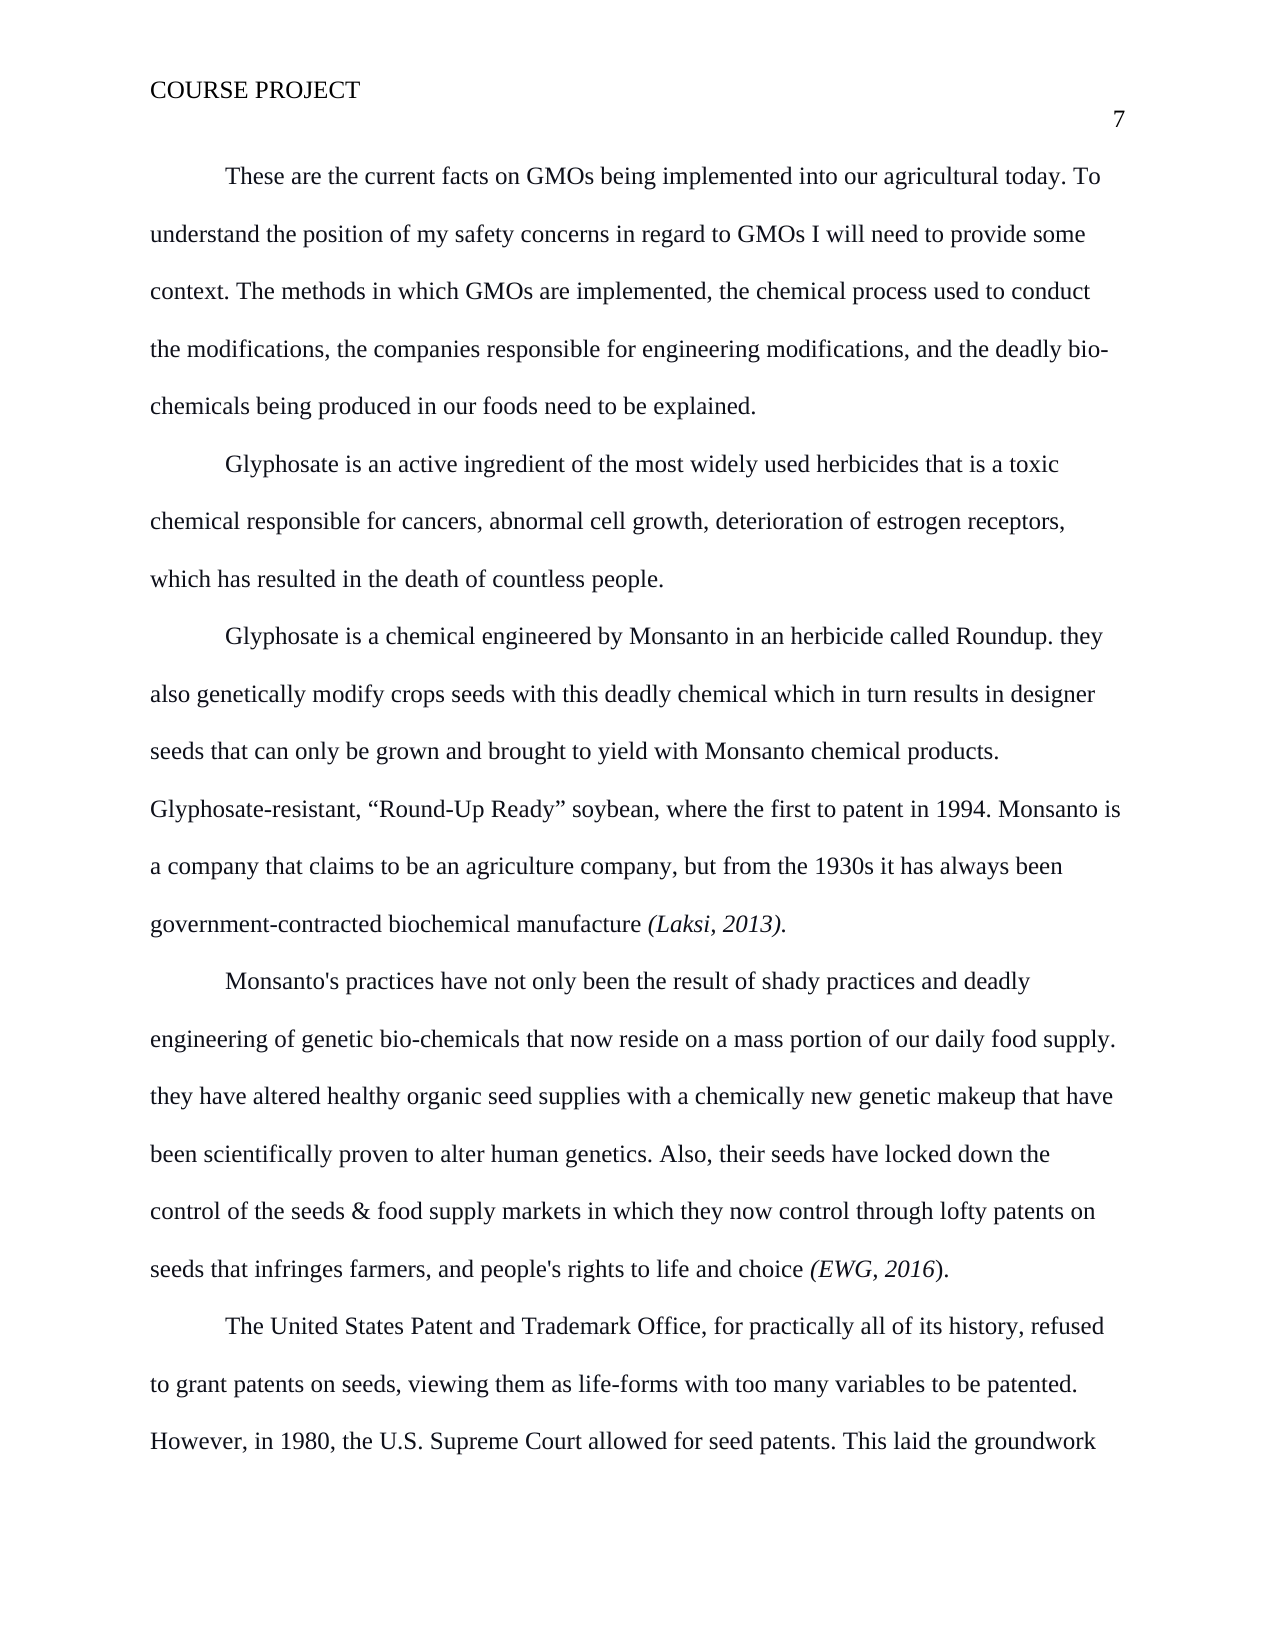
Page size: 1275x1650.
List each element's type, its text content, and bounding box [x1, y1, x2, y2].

text Glyphosate is an active ingredient of the most widely used herbicides that is a toxic chemical responsible for cancers, abnormal cell growth, deterioration of estrogen receptors, which has resulted in the death of countless people. [150, 449, 1125, 592]
text Glyphosate is a chemical engineered by Monsanto in an herbicide called Roundup. they also genetically modify crops seeds with this deadly chemical which in turn results in designer seeds that can only be grown and brought to yield with Monsanto chemical products. Glyphosate-resistant, “Round-Up Ready” soybean, where the first to patent in 1994. Monsanto is a company that claims to be an agriculture company, but from the 1930s it has always been government-contracted biochemical manufacture (Laksi, 2013). [150, 621, 1125, 937]
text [150, 1311, 1125, 1455]
text These are the current facts on GMOs being implemented into our agricultural today. To understand the position of my safety concerns in regard to GMOs I will need to provide some context. The methods in which GMOs are implemented, the chemical process used to conduct the modifications, the companies responsible for engineering modifications, and the deadly bio-chemicals being produced in our foods need to be explained. [150, 161, 1125, 420]
text Monsanto's practices have not only been the result of shady practices and deadly engineering of genetic bio-chemicals that now reside on a mass portion of our daily food supply. they have altered healthy organic seed supplies with a chemically new genetic makeup that have been scientifically proven to alter human genetics. Also, their seeds have locked down the control of the seeds & food supply markets in which they now control through lofty patents on seeds that infringes farmers, and people's rights to life and choice (EWG, 2016). [150, 966, 1125, 1282]
